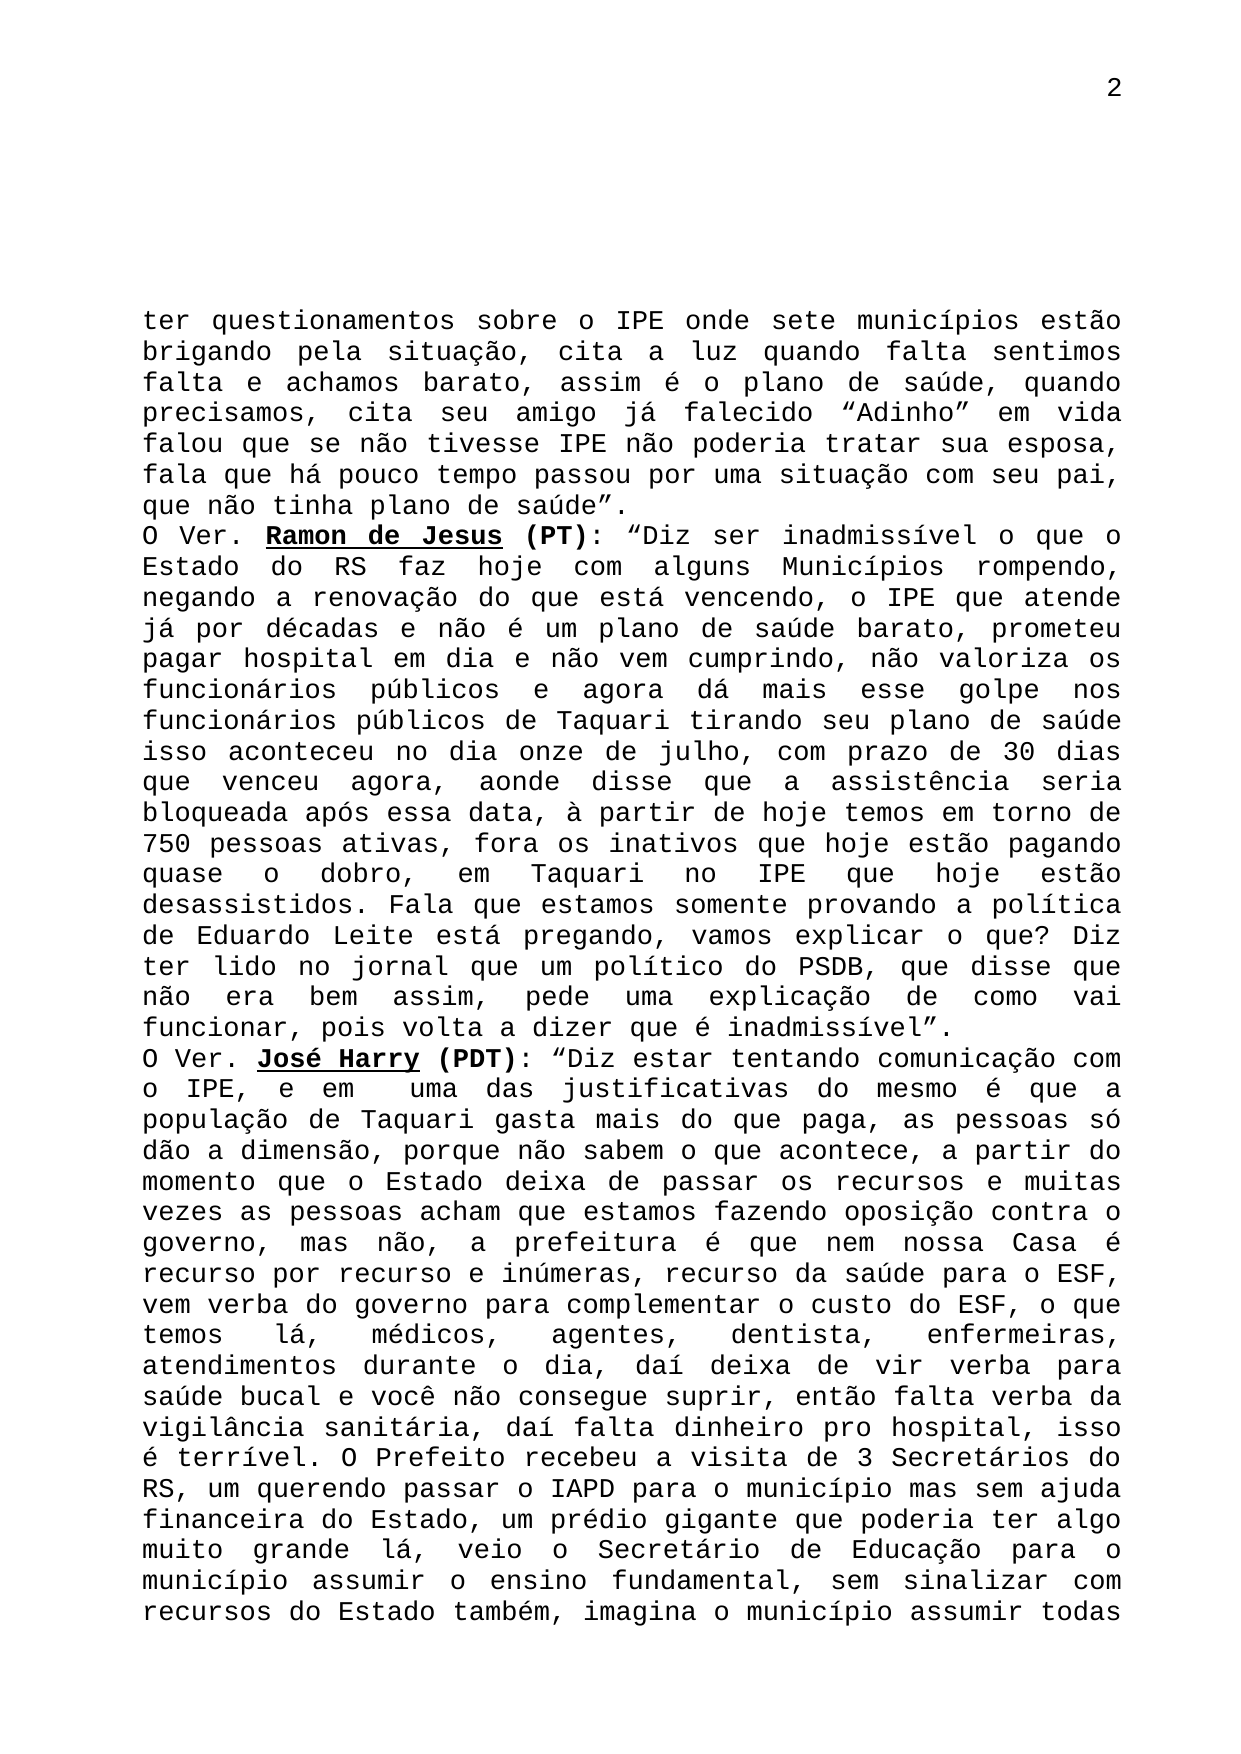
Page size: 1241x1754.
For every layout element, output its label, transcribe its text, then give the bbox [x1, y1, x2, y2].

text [142, 1044, 1122, 1628]
text O Ver. Ramon de Jesus (PT): “Diz ser inadmissível o que o Estado do RS faz hoje com alguns Municípios rompendo, negando a renovação do que está vencendo, o IPE que atende já por décadas e não é um plano de saúde barato, prometeu pagar hospital em dia e não vem cumprindo, não valoriza os funcionários públicos e agora dá mais esse golpe nos funcionários públicos de Taquari tirando seu plano de saúde isso aconteceu no dia onze de julho, com prazo de 30 dias que venceu agora, aonde disse que a assistência seria bloqueada após essa data, à partir de hoje temos em torno de 750 pessoas ativas, fora os inativos que hoje estão pagando quase o dobro, em Taquari no IPE que hoje estão desassistidos. Fala que estamos somente provando a política de Eduardo Leite está pregando, vamos explicar o que? Diz ter lido no jornal que um político do PSDB, que disse que não era bem assim, pede uma explicação de como vai funcionar, pois volta a dizer que é inadmissível”. [142, 522, 1122, 1044]
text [142, 307, 1122, 522]
